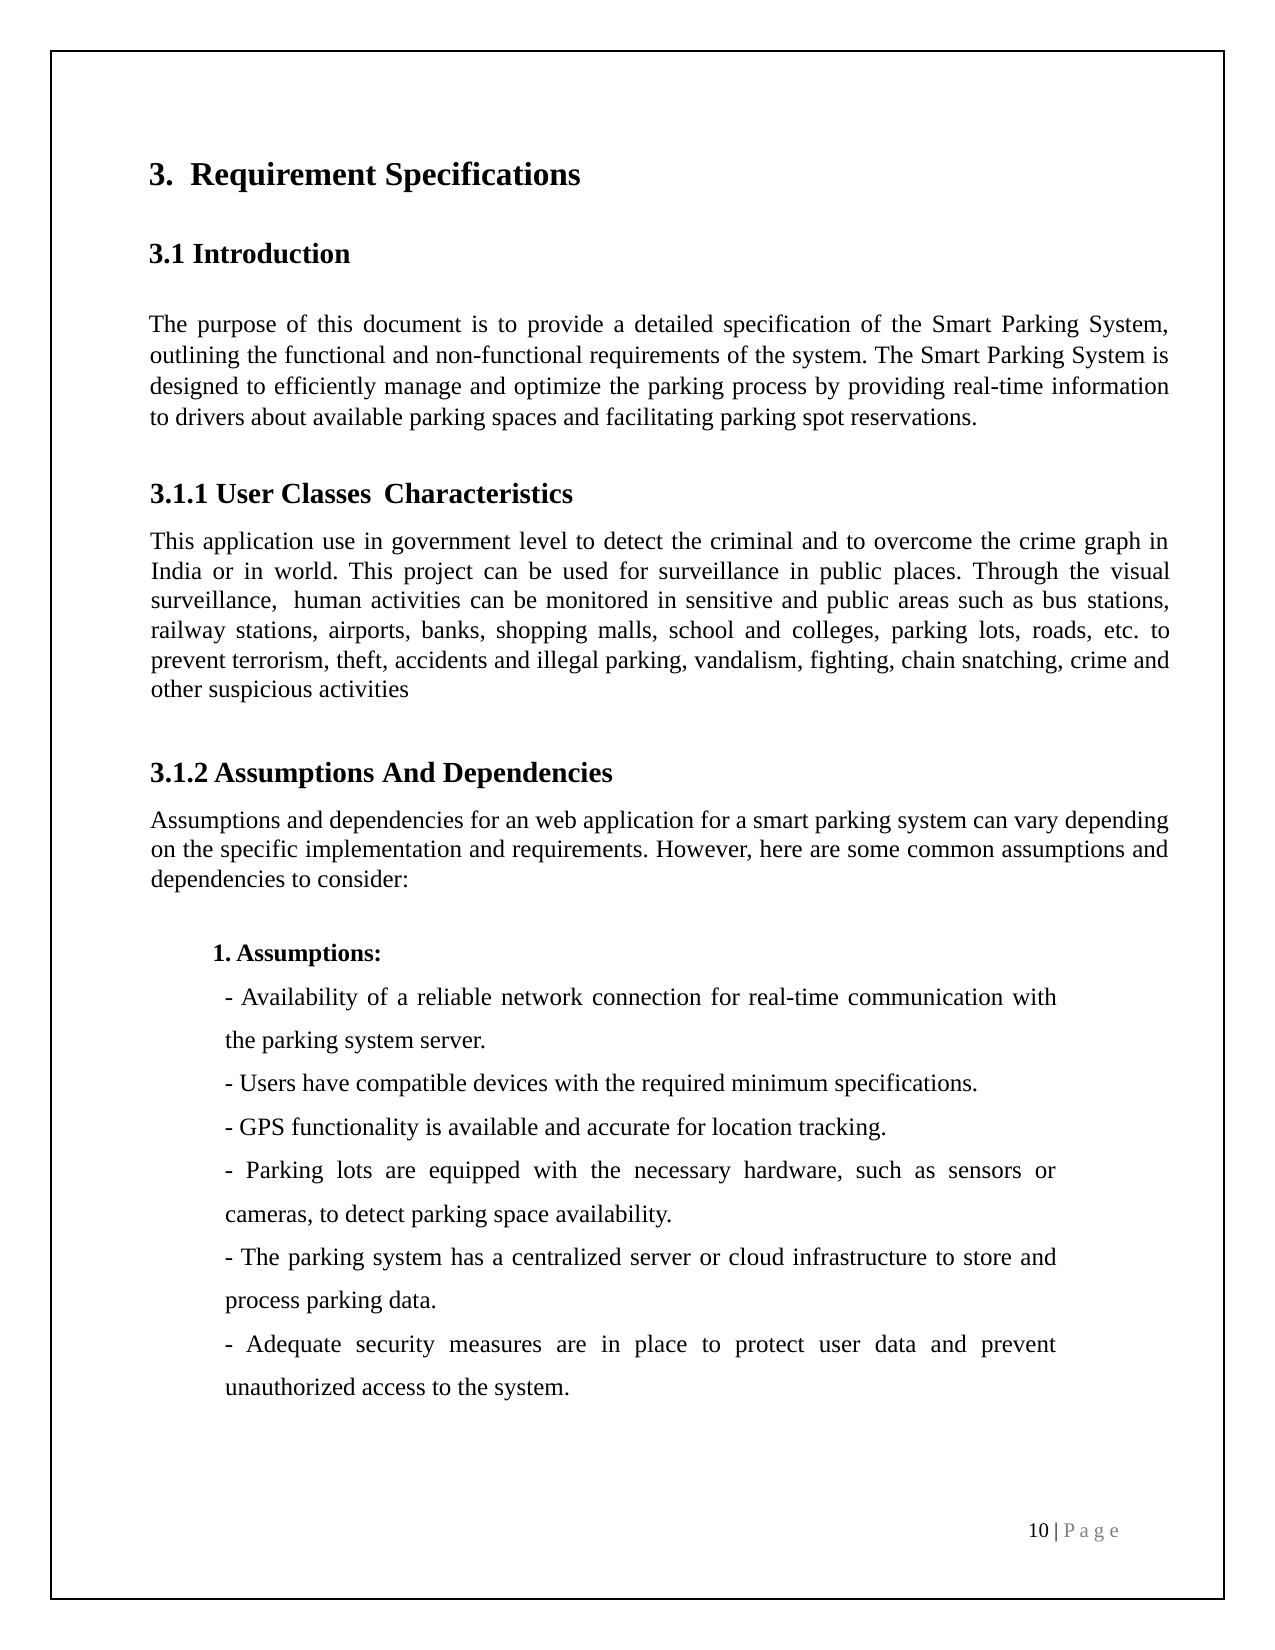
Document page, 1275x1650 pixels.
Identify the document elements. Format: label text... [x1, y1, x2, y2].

text - The parking system has a centralized server or cloud infrastructure to store and process parking data. [224, 1242, 1057, 1314]
text - Adequate security measures are in place to protect user data and prevent unauthorized access to the system. [224, 1329, 1057, 1401]
text 3.1 Introduction [148, 236, 1170, 270]
subtitle 3.1.2 Assumptions And Dependencies [150, 755, 704, 788]
text - Parking lots are equipped with the necessary hardware, such as sensors or cameras, to detect parking space availability. [224, 1156, 1057, 1227]
text Assumptions and dependencies for an web application for a smart parking system can vary depending on the specific implementation and requirements. However, here are some common assumptions and dependencies to consider: [150, 805, 1170, 893]
text This application use in government level to detect the criminal and to overcome the crime graph in India or in world. This project can be used for surveillance in public places. Through the visual surveillance, human activities can be monitored in sensitive and public areas such as bus stations, railway stations, airports, banks, shopping malls, school and colleges, parking lots, roads, etc. to prevent terrorism, theft, accidents and illegal parking, vandalism, fighting, chain snatching, crime and other suspicious activities [150, 526, 1170, 703]
text - Users have compatible devices with the required minimum specifications. [224, 1068, 1057, 1097]
text The purpose of this document is to provide a detailed specification of the Smart Parking System, outlining the functional and non-functional requirements of the system. The Smart Parking System is designed to efficiently manage and optimize the parking process by providing real-time information to drivers about available parking spaces and facilitating parking spot reservations. [148, 309, 1170, 431]
text - GPS functionality is available and accurate for location tracking. [224, 1112, 1057, 1141]
text 1. Assumptions: [150, 938, 1057, 967]
text - Availability of a reliable network connection for real-time communication with the parking system server. [224, 982, 1057, 1053]
text 3. Requirement Specifications [148, 154, 1170, 192]
subtitle 3.1.1 User Classes Characteristics [150, 476, 704, 509]
